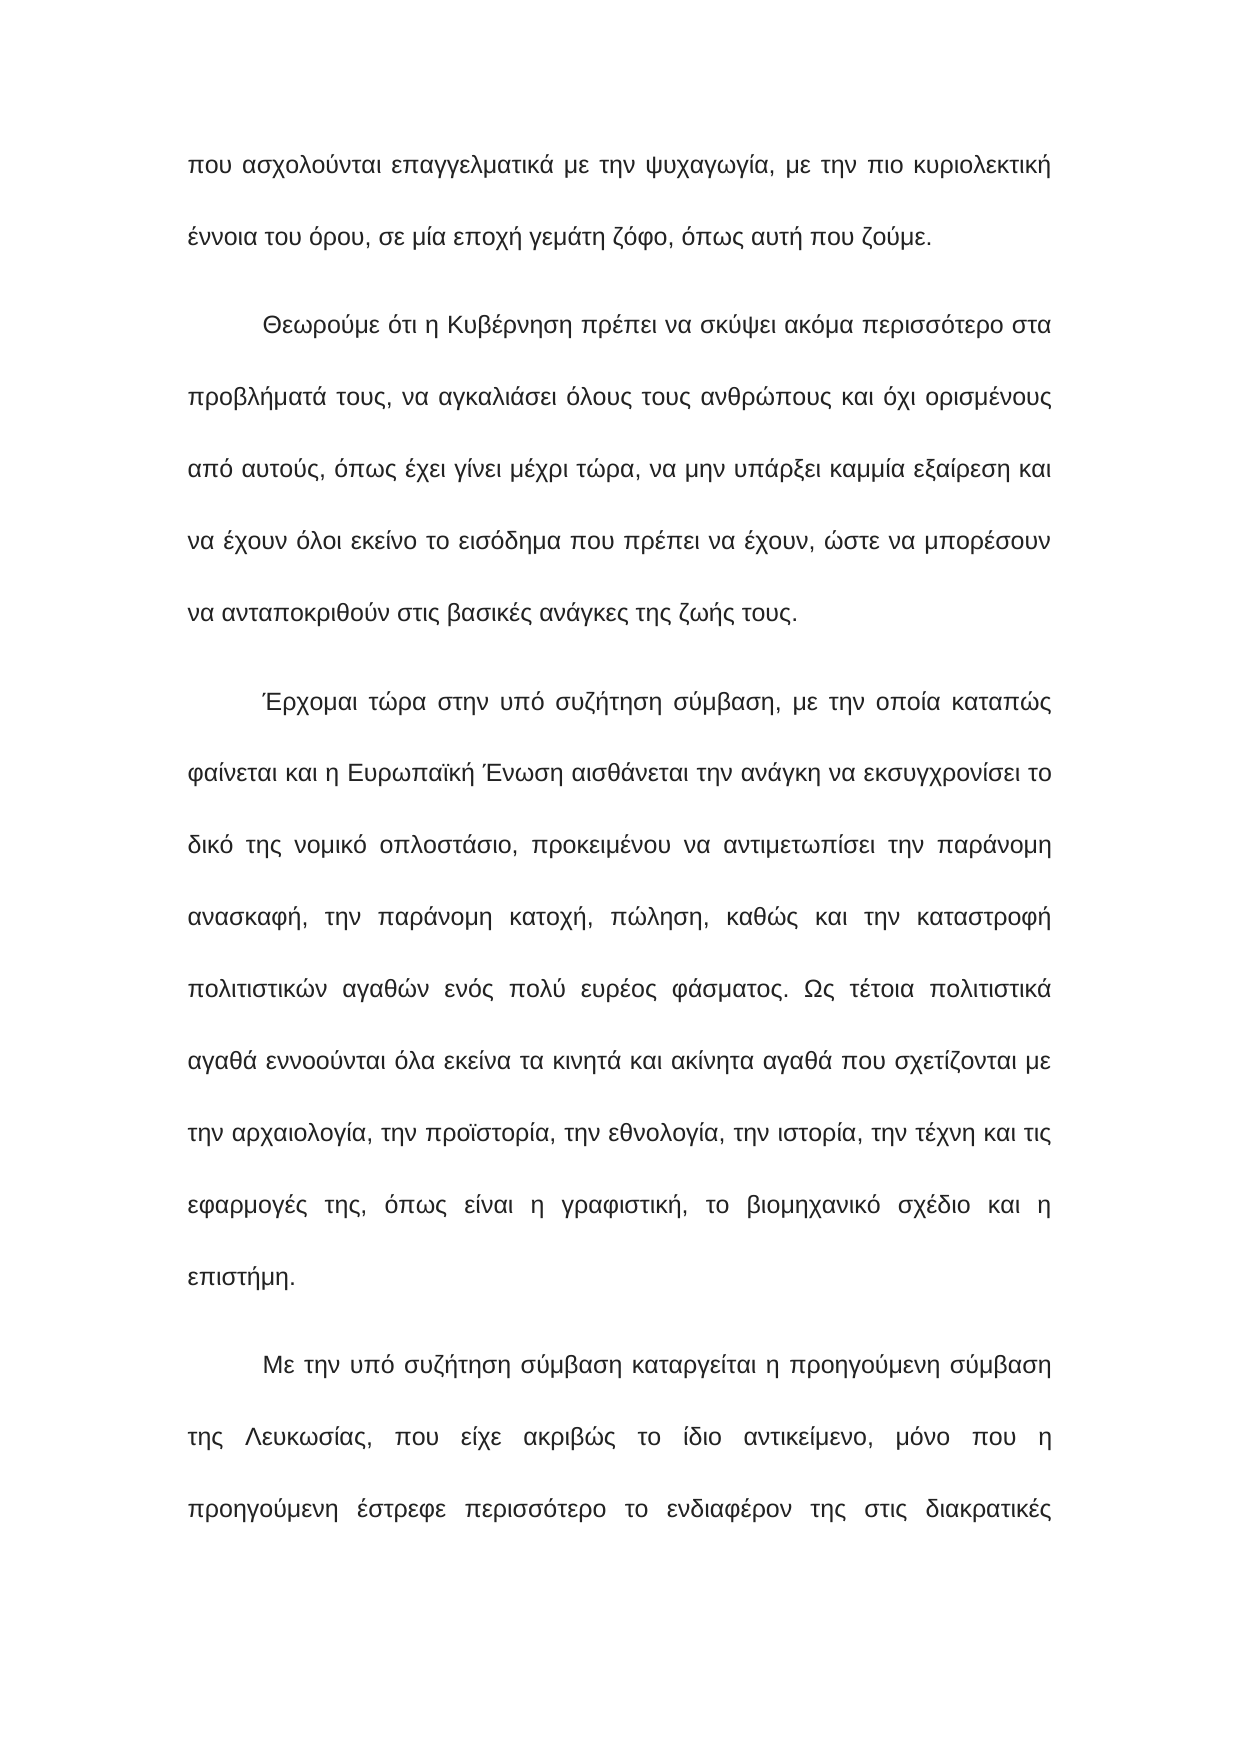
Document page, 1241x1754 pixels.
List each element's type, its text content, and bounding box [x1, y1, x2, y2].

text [187, 150, 1053, 251]
text Θεωρούμε ότι η Κυβέρνηση πρέπει να σκύψει ακόμα περισσότερο στα προβλήματά τους, να αγκαλιάσει όλους τους ανθρώπους και όχι ορισμένους από αυτούς, όπως έχει γίνει μέχρι τώρα, να μην υπάρξει καμμία εξαίρεση και να έχουν όλοι εκείνο το εισόδημα που πρέπει να έχουν, ώστε να μπορέσουν να ανταποκριθούν στις βασικές ανάγκες της ζωής τους. [187, 310, 1053, 536]
text Έρχομαι τώρα στην υπό συζήτηση σύμβαση, με την οποία καταπώς φαίνεται και η Ευρωπαϊκή Ένωση αισθάνεται την ανάγκη να εκσυγχρονίσει το δικό της νομικό οπλοστάσιο, προκειμένου να αντιμετωπίσει την παράνομη ανασκαφή, την παράνομη κατοχή, πώληση, καθώς και την καταστροφή πολιτιστικών αγαθών ενός πολύ ευρέος φάσματος. Ως τέτοια πολιτιστικά αγαθά εννοούνται όλα εκείνα τα κινητά και ακίνητα αγαθά που σχετίζονται με την αρχαιολογία, την προϊστορία, την εθνολογία, την ιστορία, την τέχνη και τις εφαρμογές της, όπως είναι η γραφιστική, το βιομηχανικό σχέδιο και η επιστήμη. [187, 1130, 1053, 1290]
text Θεωρούμε ότι η Κυβέρνηση πρέπει να σκύψει ακόμα περισσότερο στα προβλήματά τους, να αγκαλιάσει όλους τους ανθρώπους και όχι ορισμένους από αυτούς, όπως έχει γίνει μέχρι τώρα, να μην υπάρξει καμμία εξαίρεση και να έχουν όλοι εκείνο το εισόδημα που πρέπει να έχουν, ώστε να μπορέσουν να ανταποκριθούν στις βασικές ανάγκες της ζωής τους. [187, 537, 1053, 627]
text Έρχομαι τώρα στην υπό συζήτηση σύμβαση, με την οποία καταπώς φαίνεται και η Ευρωπαϊκή Ένωση αισθάνεται την ανάγκη να εκσυγχρονίσει το δικό της νομικό οπλοστάσιο, προκειμένου να αντιμετωπίσει την παράνομη ανασκαφή, την παράνομη κατοχή, πώληση, καθώς και την καταστροφή πολιτιστικών αγαθών ενός πολύ ευρέος φάσματος. Ως τέτοια πολιτιστικά αγαθά εννοούνται όλα εκείνα τα κινητά και ακίνητα αγαθά που σχετίζονται με την αρχαιολογία, την προϊστορία, την εθνολογία, την ιστορία, την τέχνη και τις εφαρμογές της, όπως είναι η γραφιστική, το βιομηχανικό σχέδιο και η επιστήμη. [187, 686, 1053, 1128]
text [187, 1434, 1053, 1522]
